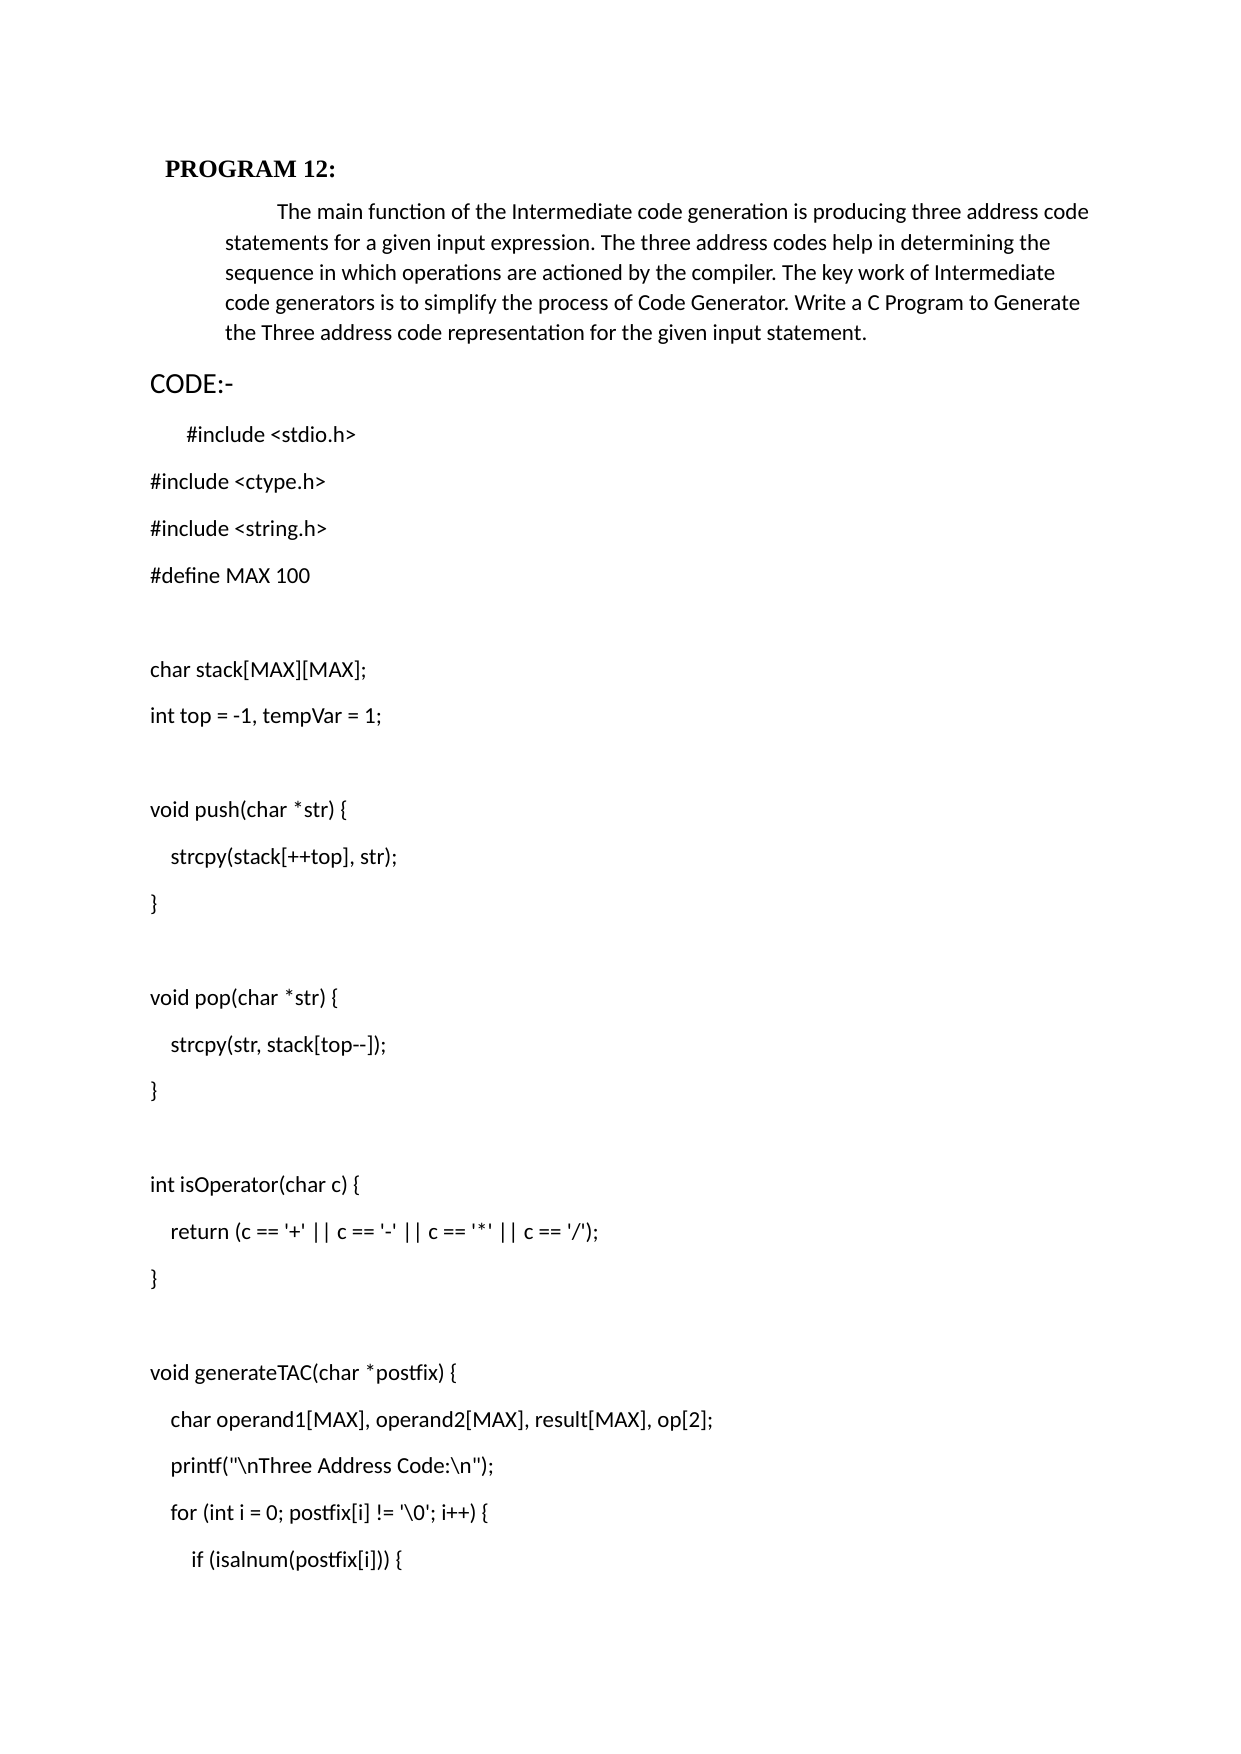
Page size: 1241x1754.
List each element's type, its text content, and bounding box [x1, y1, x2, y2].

text #include <ctype.h> [150, 467, 1090, 495]
text #define MAX 100 [150, 561, 1090, 589]
text int isOperator(char c) { [150, 1170, 1090, 1198]
text } [150, 889, 1090, 917]
text int top = -1, tempVar = 1; [150, 702, 1090, 729]
text char operand1[MAX], operand2[MAX], result[MAX], op[2]; [150, 1405, 1090, 1433]
text for (int i = 0; postfix[i] != '\0'; i++) { [150, 1498, 1090, 1526]
text char stack[MAX][MAX]; [150, 655, 1090, 683]
text } [150, 1264, 1090, 1292]
text strcpy(str, stack[top--]); [150, 1030, 1090, 1058]
text #include <stdio.h> [150, 420, 1090, 448]
text void generateTAC(char *postfix) { [150, 1358, 1090, 1386]
text printf("\nThree Address Code:\n"); [150, 1452, 1090, 1479]
text return (c == '+' || c == '-' || c == '*' || c == '/'); [150, 1217, 1090, 1245]
text PROGRAM 12: [165, 154, 1095, 183]
text void push(char *str) { [150, 795, 1090, 823]
text void pop(char *str) { [150, 983, 1090, 1011]
text strcpy(stack[++top], str); [150, 842, 1090, 870]
text } [150, 1077, 1090, 1104]
text The main function of the Intermediate code generation is producing three address code statements for a given input expression. The three address codes help in determining the sequence in which operations are actioned by the compiler. The key work of Intermediate code generators is to simplify the process of Code Generator. Write a C Program to Generate the Three address code representation for the given input statement. [225, 197, 1090, 346]
text CODE:- [150, 365, 1090, 401]
text #include <string.h> [150, 514, 1090, 542]
text if (isalnum(postfix[i])) { [150, 1545, 1090, 1573]
